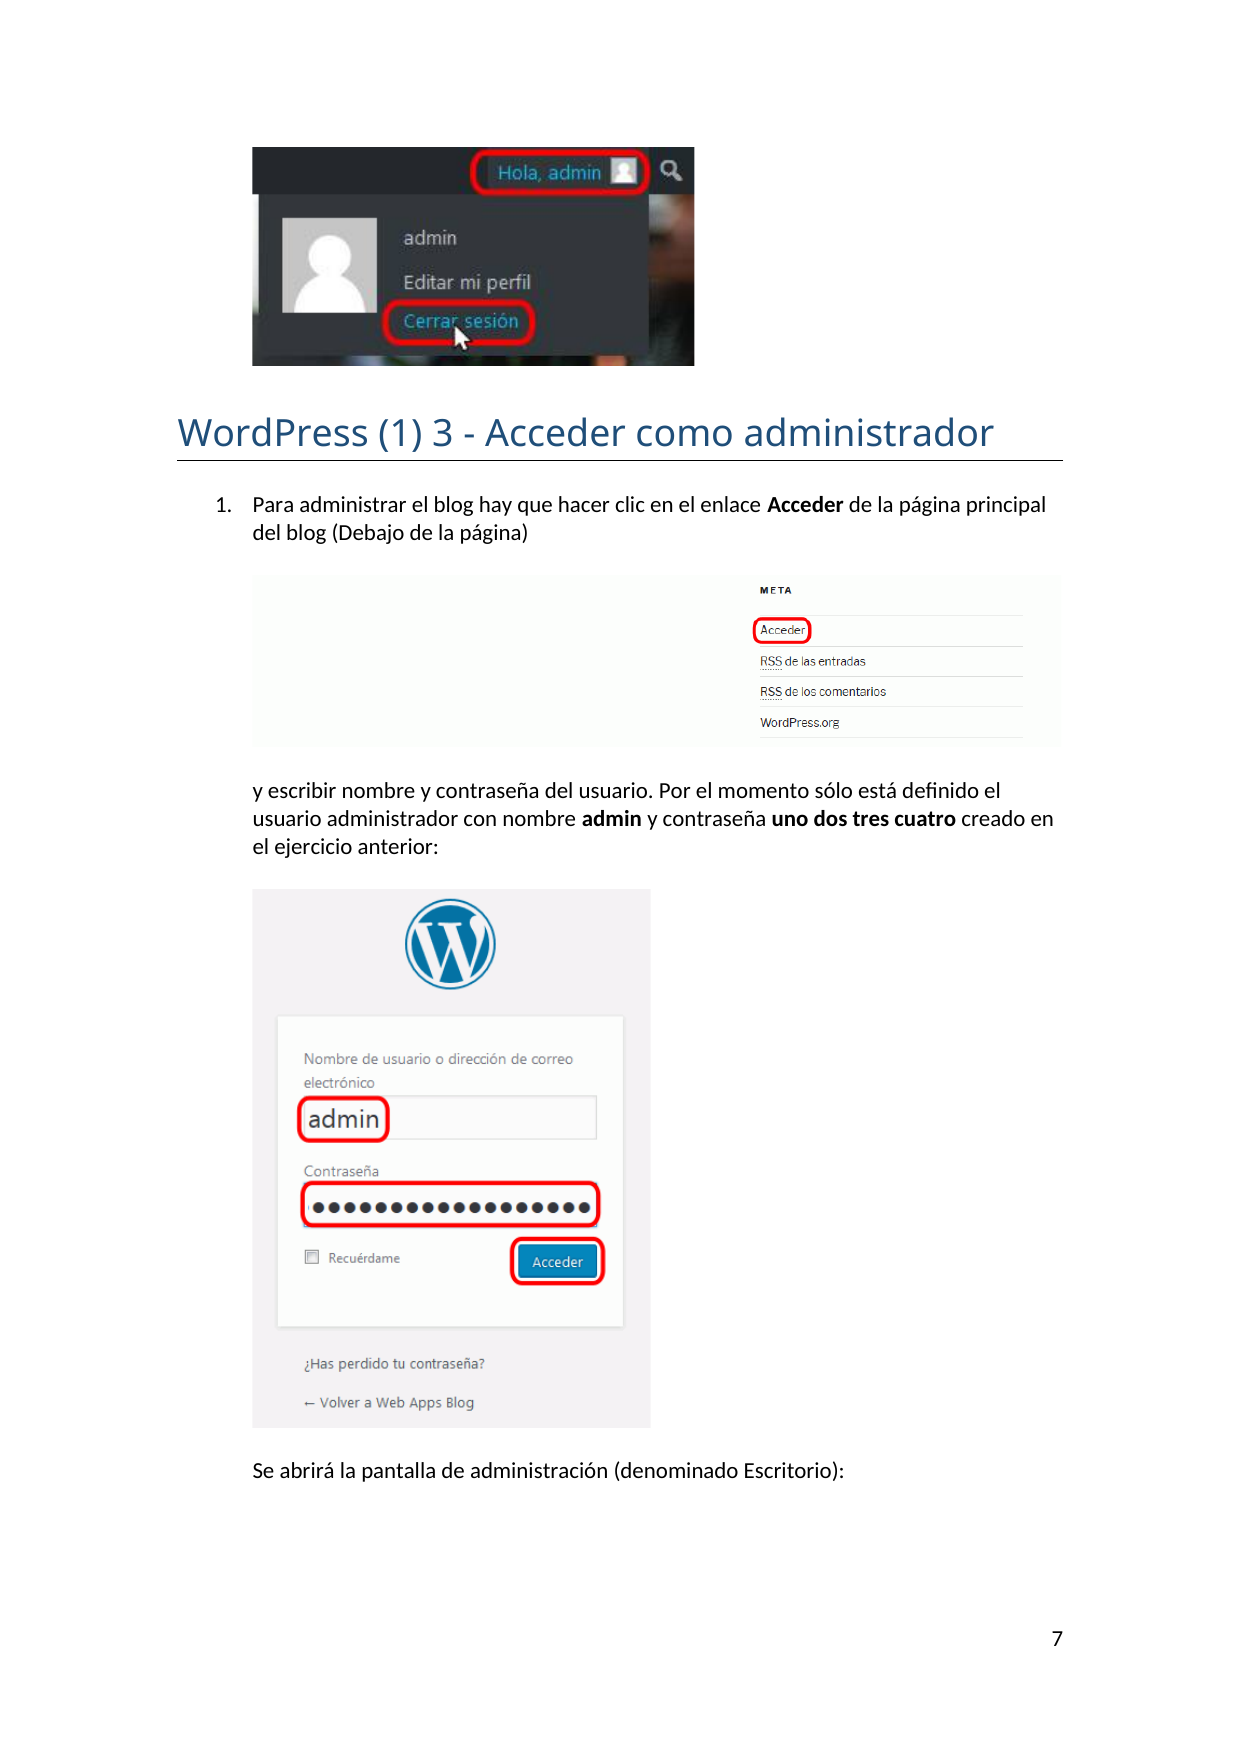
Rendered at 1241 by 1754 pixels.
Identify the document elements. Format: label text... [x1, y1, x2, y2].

picture [252, 889, 651, 1428]
text Se abrirá la pantalla de administración (denominado Escritorio): [252, 1457, 1063, 1485]
picture [252, 147, 695, 366]
list Para administrar el blog hay que hacer clic en el enlace Acceder de la página principal del blog (Debajo de la página) [215, 490, 1063, 546]
picture [252, 575, 1062, 747]
subtitle WordPress (1) 3 - Acceder como administrador [177, 407, 1063, 460]
text y escribir nombre y contraseña del usuario. Por el momento sólo está definido el usuario administrador con nombre admin y contraseña uno dos tres cuatro creado en el ejercicio anterior: [252, 776, 1063, 860]
